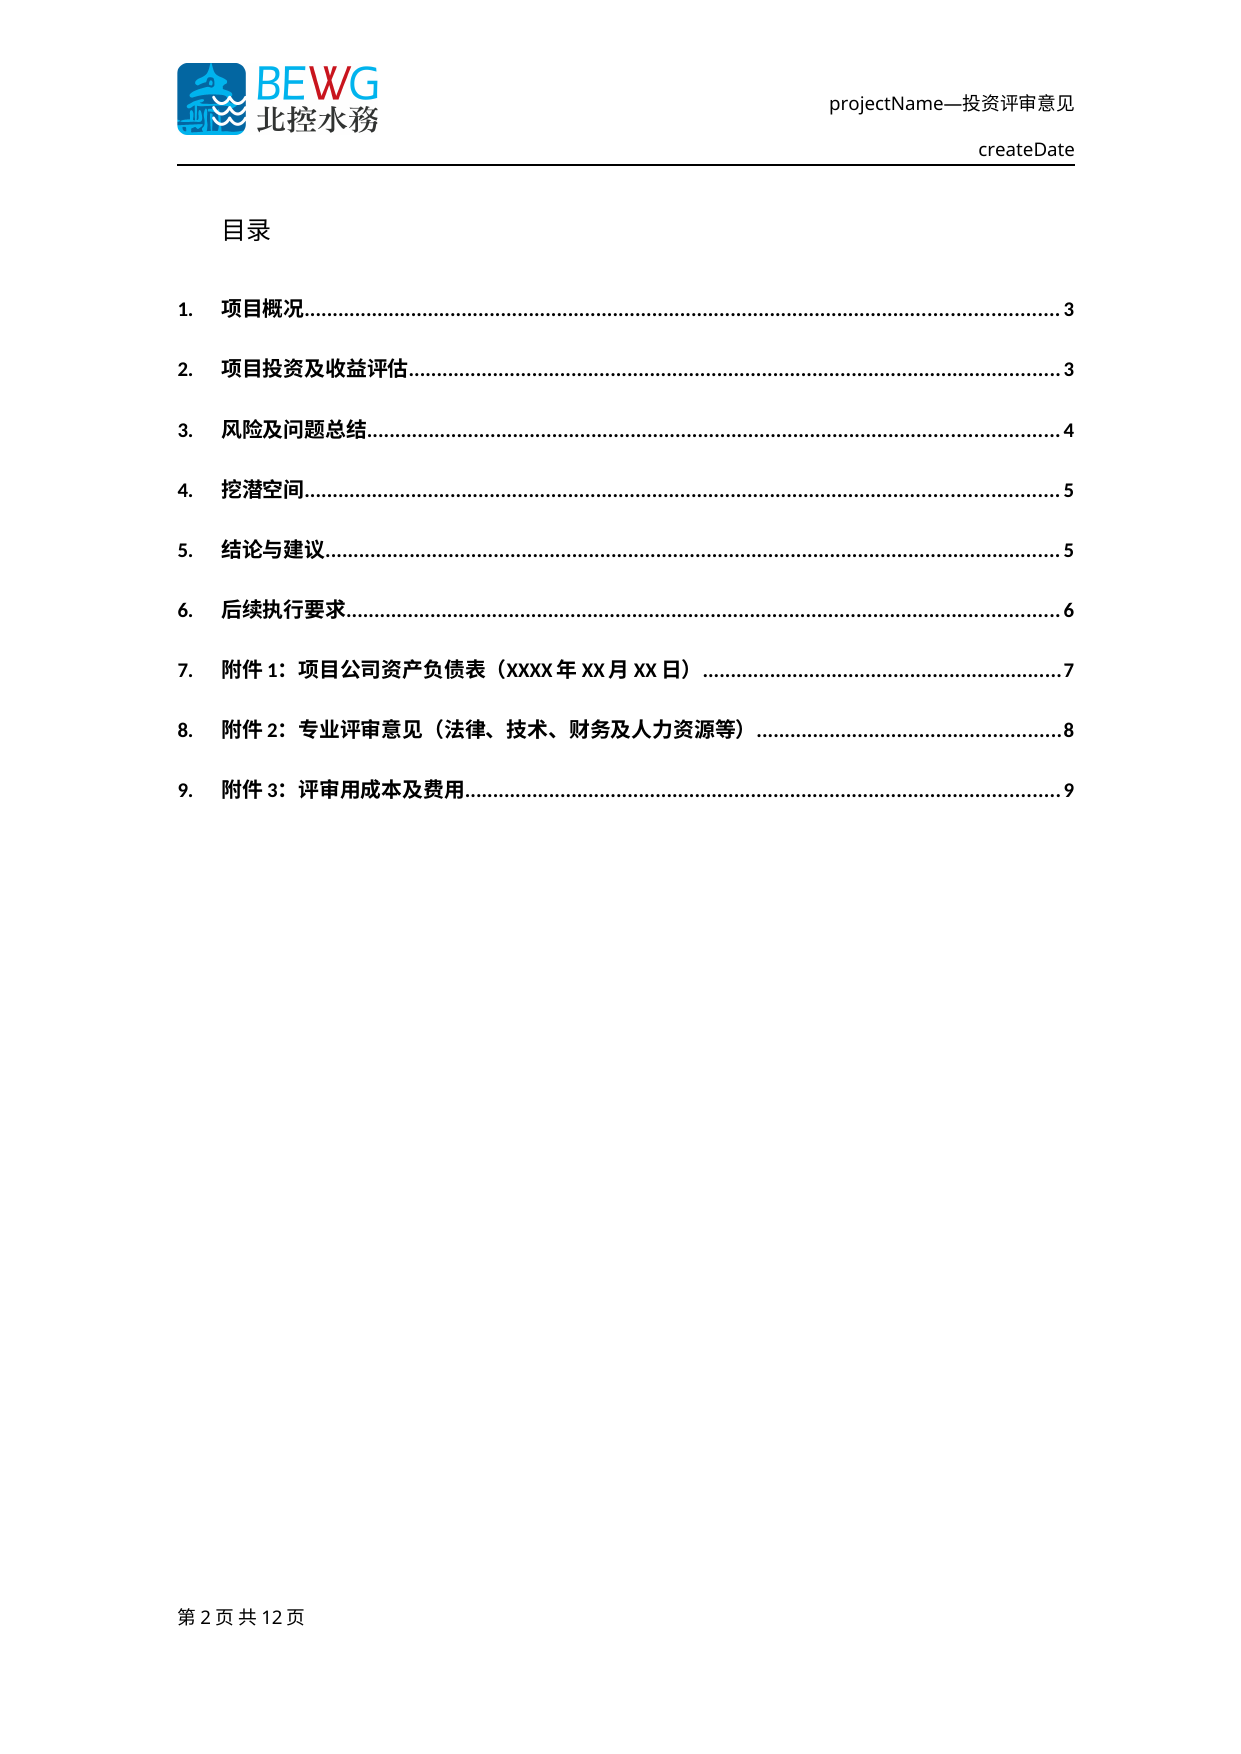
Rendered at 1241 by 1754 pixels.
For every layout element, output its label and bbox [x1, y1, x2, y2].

picture [177, 63, 378, 135]
